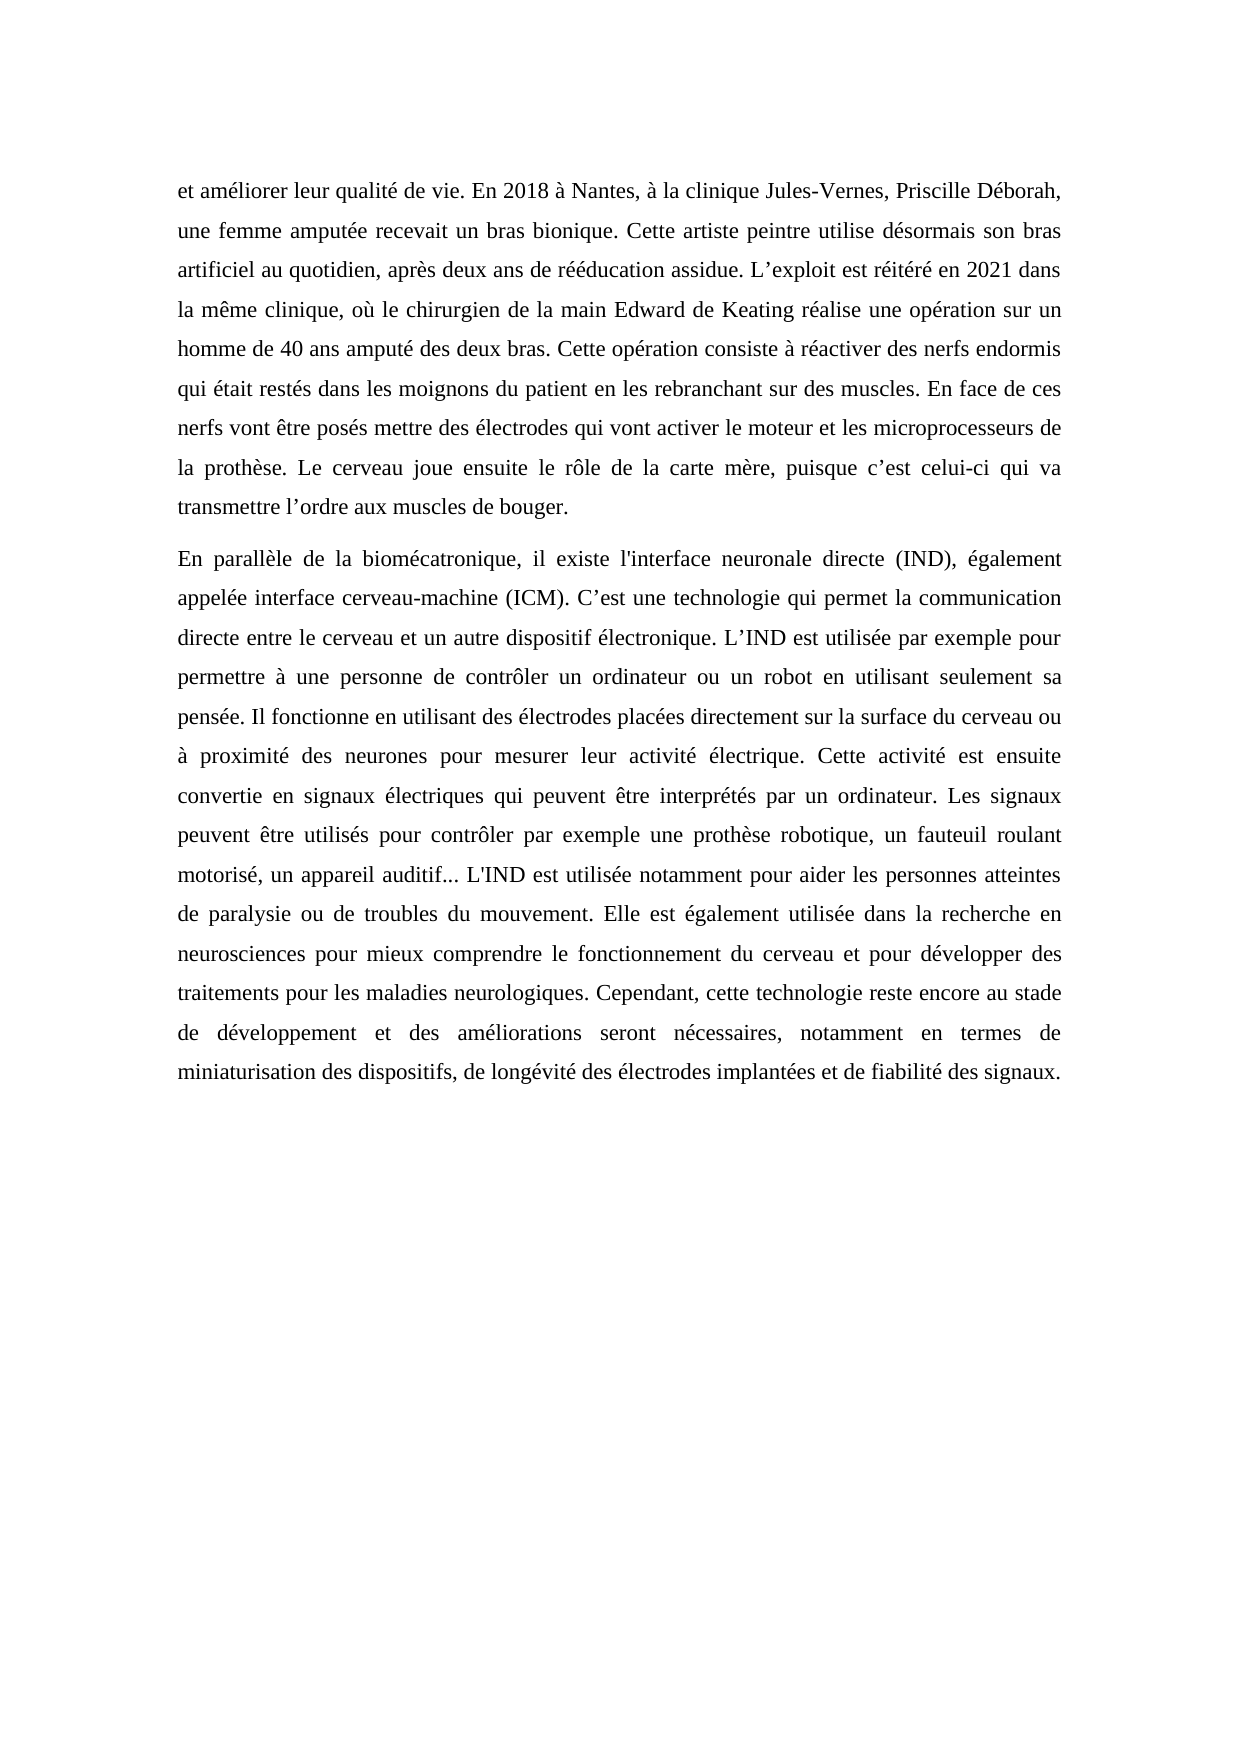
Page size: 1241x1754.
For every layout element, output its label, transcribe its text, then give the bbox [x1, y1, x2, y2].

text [177, 177, 1063, 519]
text En parallèle de la biomécatronique, il existe l'interface neuronale directe (IND), également appelée interface cerveau-machine (ICM). C’est une technologie qui permet la communication directe entre le cerveau et un autre dispositif électronique. L’IND est utilisée par exemple pour permettre à une personne de contrôler un ordinateur ou un robot en utilisant seulement sa pensée. Il fonctionne en utilisant des électrodes placées directement sur la surface du cerveau ou à proximité des neurones pour mesurer leur activité électrique. Cette activité est ensuite convertie en signaux électriques qui peuvent être interprétés par un ordinateur. Les signaux peuvent être utilisés pour contrôler par exemple une prothèse robotique, un fauteuil roulant motorisé, un appareil auditif... L'IND est utilisée notamment pour aider les personnes atteintes de paralysie ou de troubles du mouvement. Elle est également utilisée dans la recherche en neurosciences pour mieux comprendre le fonctionnement du cerveau et pour développer des traitements pour les maladies neurologiques. Cependant, cette technologie reste encore au stade de développement et des améliorations seront nécessaires, notamment en termes de miniaturisation des dispositifs, de longévité des électrodes implantées et de fiabilité des signaux. [177, 545, 1063, 1084]
